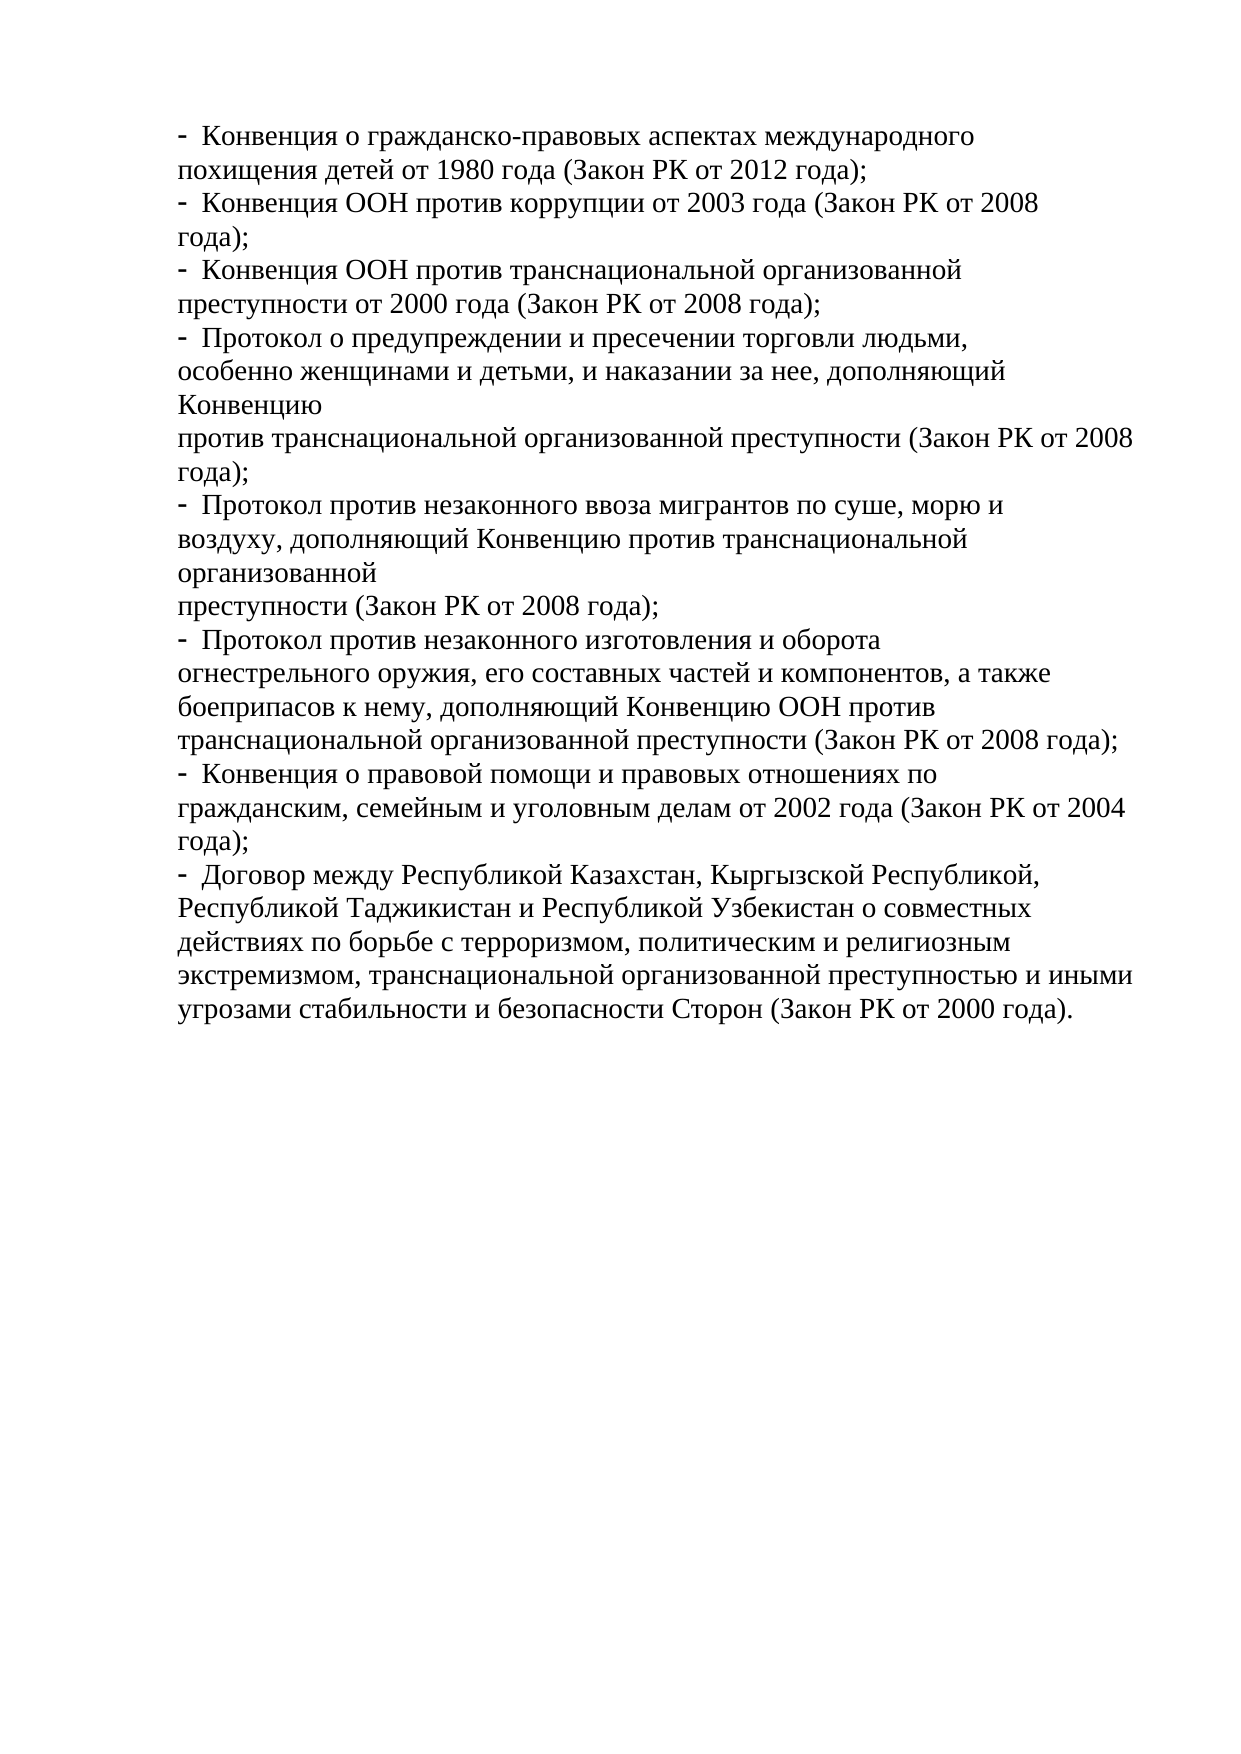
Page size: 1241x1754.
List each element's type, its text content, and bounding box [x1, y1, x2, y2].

text года); [177, 219, 1152, 252]
text года); [177, 823, 1152, 857]
text транснациональной организованной преступности (Закон РК от 2008 года); [177, 722, 1152, 756]
text особенно женщинами и детьми, и наказании за нее, дополняющий Конвенцию [177, 353, 1152, 420]
text Протокол против незаконного ввоза мигрантов по суше, морю и [177, 487, 1152, 521]
text преступности (Закон РК от 2008 года); [177, 588, 1152, 622]
text против транснациональной организованной преступности (Закон РК от 2008 [177, 420, 1152, 454]
text года); [177, 454, 1152, 487]
text гражданским, семейным и уголовным делам от 2002 года (Закон РК от 2004 [177, 790, 1152, 823]
text Конвенция ООН против транснациональной организованной [177, 252, 1152, 286]
text Конвенция о правовой помощи и правовых отношениях по [177, 756, 1152, 790]
text Договор между Республикой Казахстан, Кыргызской Республикой, [177, 857, 1152, 890]
text воздуху, дополняющий Конвенцию против транснациональной организованной [177, 521, 1152, 588]
text похищения детей от 1980 года (Закон РК от 2012 года); [177, 152, 1152, 185]
text преступности от 2000 года (Закон РК от 2008 года); [177, 286, 1152, 320]
text Конвенция о гражданско-правовых аспектах международного [177, 118, 1152, 152]
text Конвенция ООН против коррупции от 2003 года (Закон РК от 2008 [177, 185, 1152, 219]
text Республикой Таджикистан и Республикой Узбекистан о совместных действиях по борьбе с терроризмом, политическим и религиозным экстремизмом, транснациональной организованной преступностью и иными угрозами стабильности и безопасности Сторон (Закон РК от 2000 года). [177, 890, 1152, 1024]
text Протокол о предупреждении и пресечении торговли людьми, [177, 320, 1152, 353]
text Протокол против незаконного изготовления и оборота [177, 622, 1152, 655]
text огнестрельного оружия, его составных частей и компонентов, а также [177, 655, 1152, 689]
text боеприпасов к нему, дополняющий Конвенцию ООН против [177, 689, 1152, 722]
